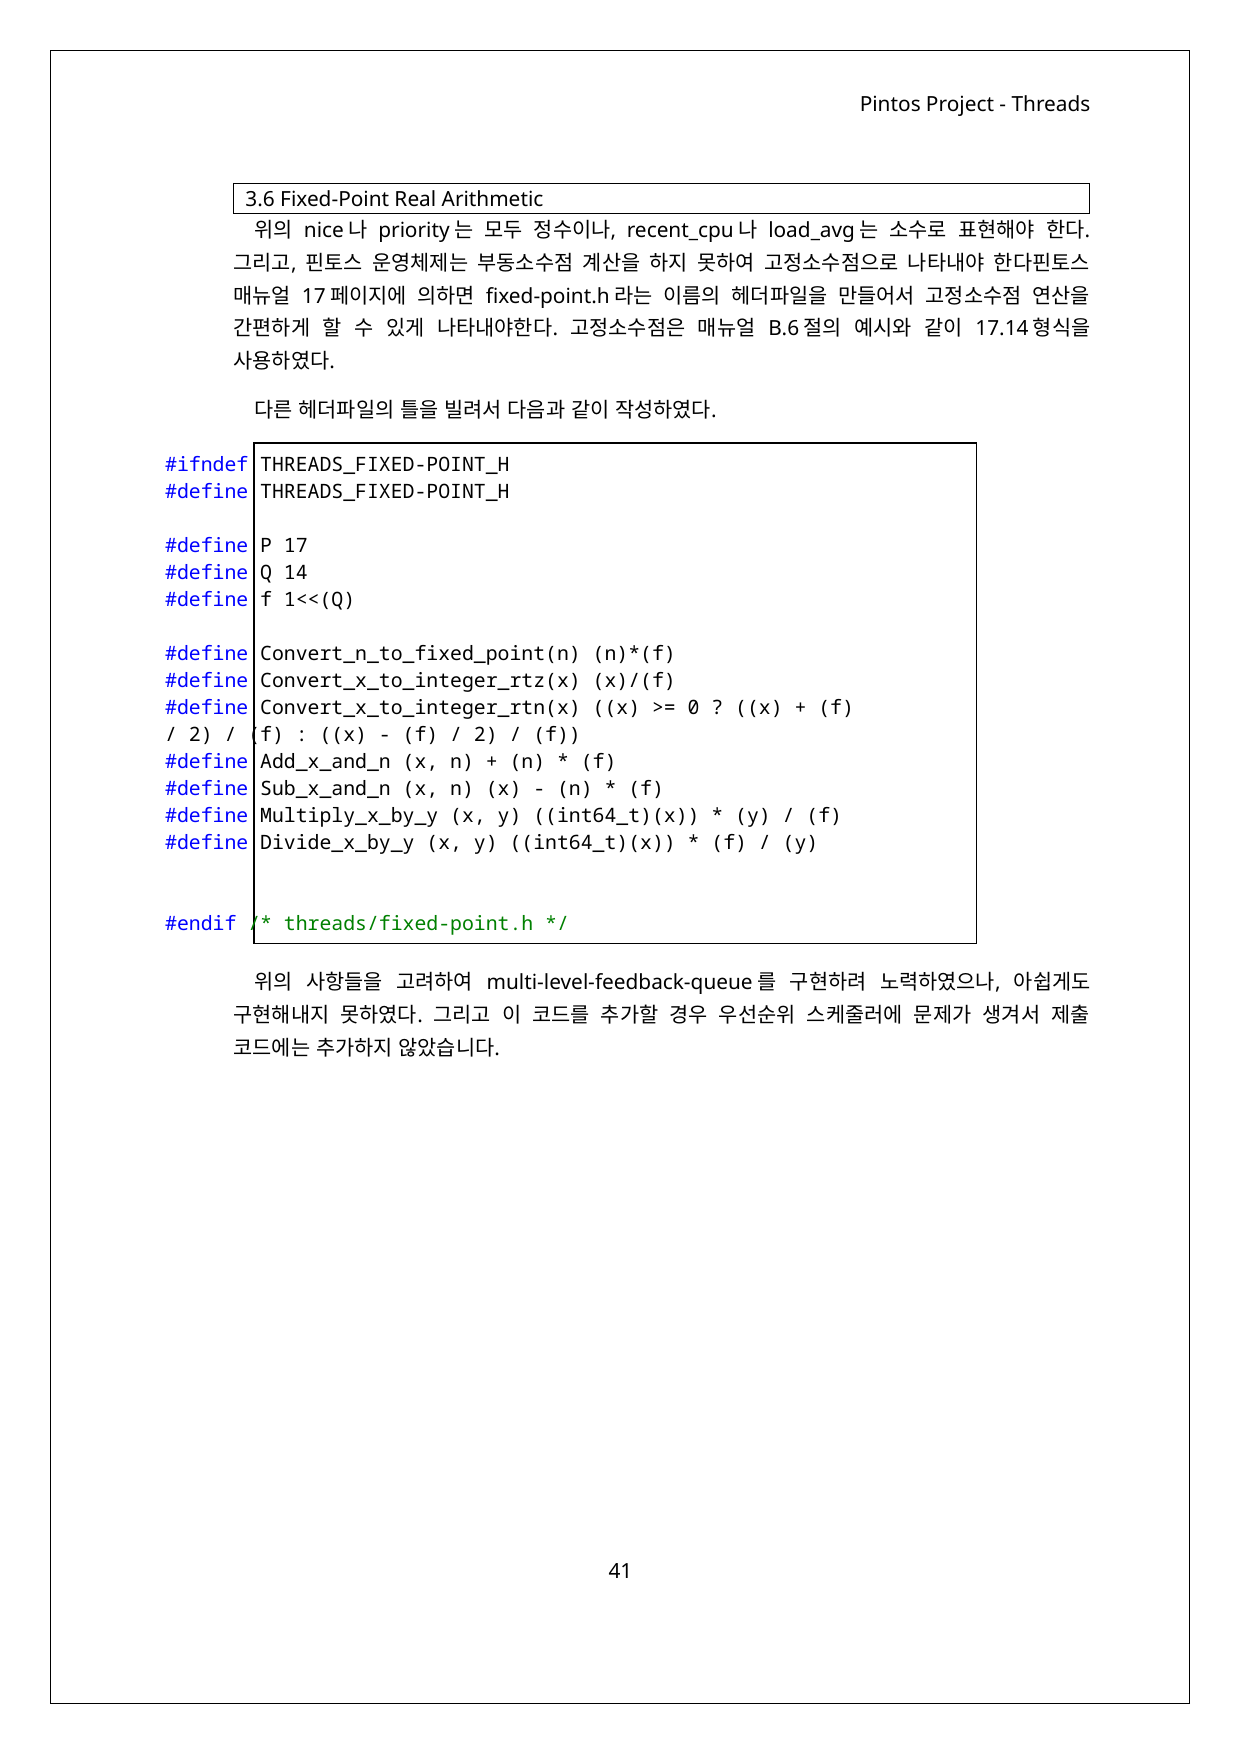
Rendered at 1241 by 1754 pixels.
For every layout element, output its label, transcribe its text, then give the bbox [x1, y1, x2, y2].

list 위의 nice나 priority는 모두 정수이나, recent_cpu나 load_avg는 소수로 표현해야 한다. 그리고, 핀토스 운영체제는 부동소수점 계산을 하지 못하여 고정소수점으로 나타내야 한다핀토스 매뉴얼 17페이지에 의하면 fixed-point.h라는 이름의 헤더파일을 만들어서 고정소수점 연산을 간편하게 할 수 있게 나타내야한다. 고정소수점은 매뉴얼 B.6절의 예시와 같이 17.14형식을 사용하였다. [233, 214, 1090, 374]
list 위의 사항들을 고려하여 multi-level-feedback-queue를 구현하려 노력하였으나, 아쉽게도 구현해내지 못하였다. 그리고 이 코드를 추가할 경우 우선순위 스케줄러에 문제가 생겨서 제출 코드에는 추가하지 않았습니다. [233, 965, 1090, 1061]
list 다른 헤더파일의 틀을 빌려서 다음과 같이 작성하였다. [233, 394, 1090, 424]
table_header 3.6 Fixed-Point Real Arithmetic [234, 184, 1089, 212]
